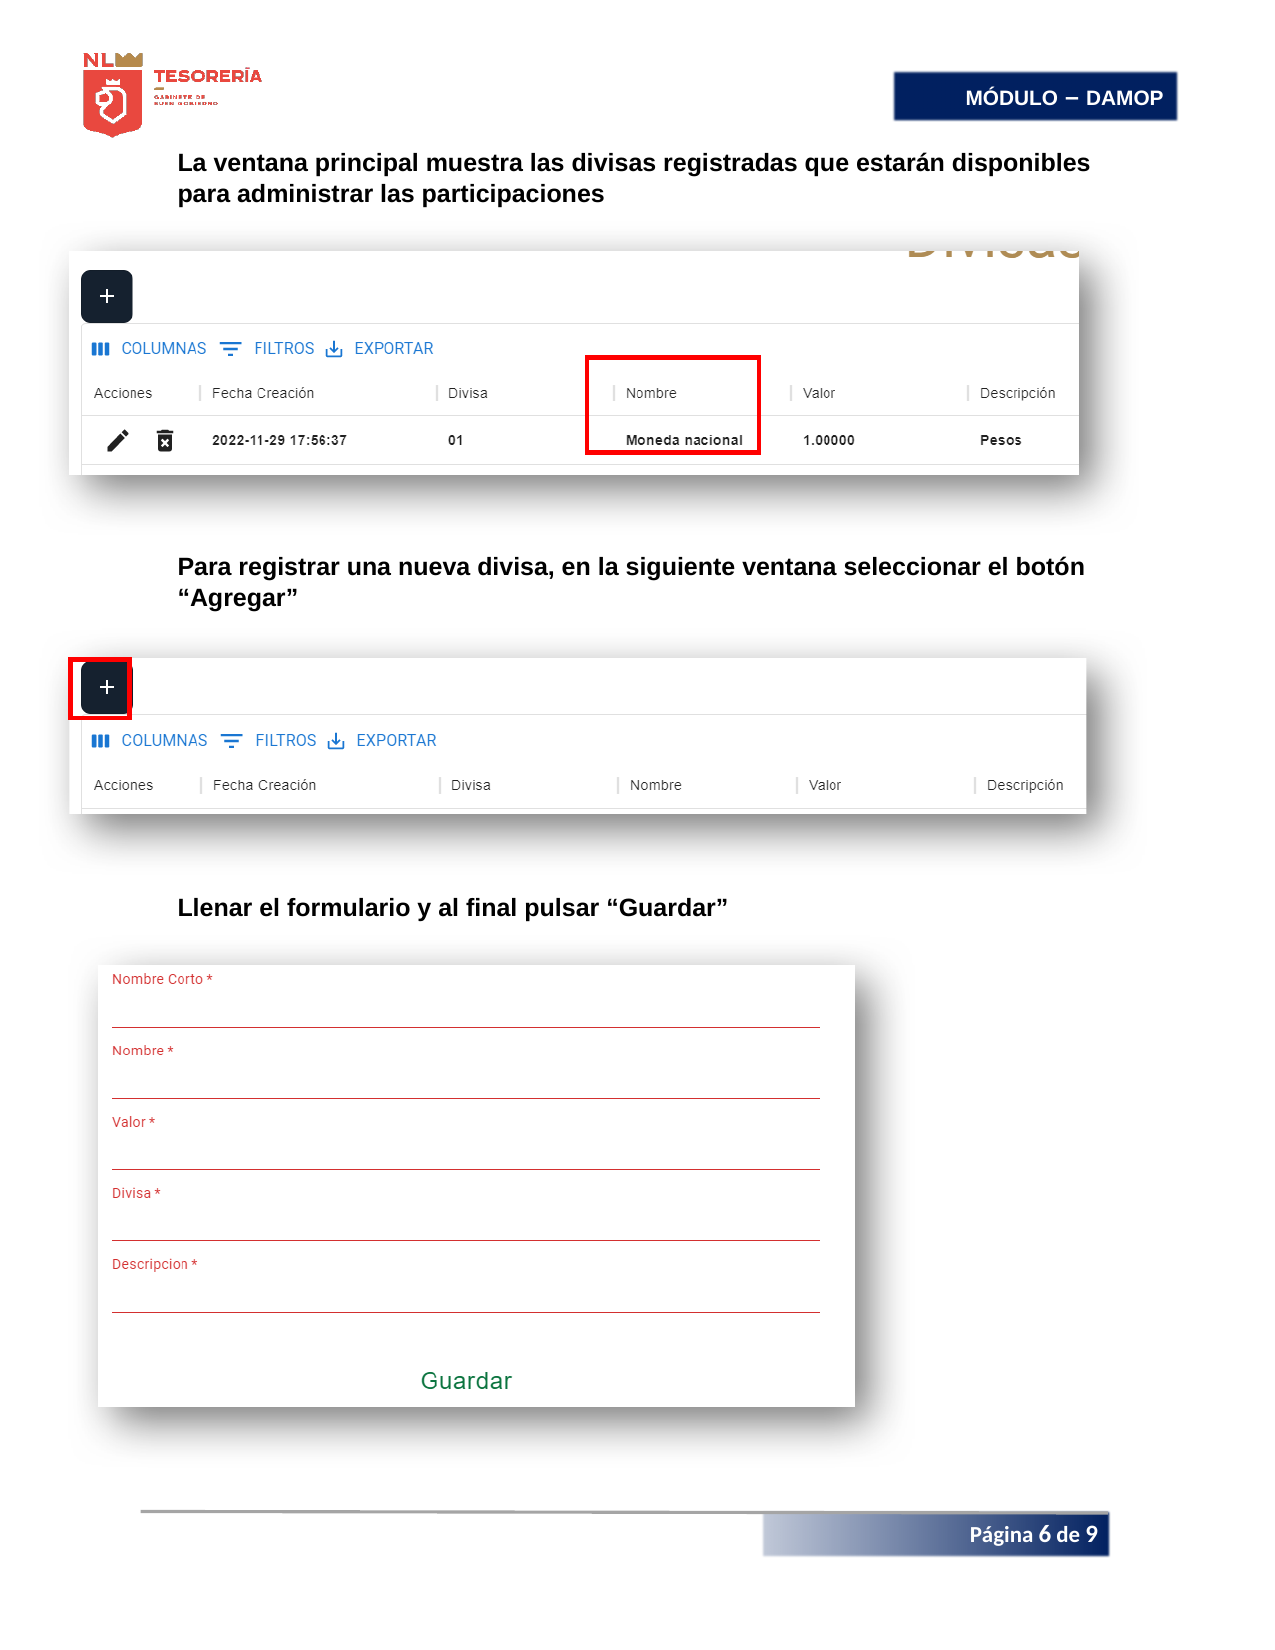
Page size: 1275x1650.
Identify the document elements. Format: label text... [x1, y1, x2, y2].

text Llenar el formulario y al final pulsar “Guardar” [177, 893, 1098, 922]
picture [69, 658, 1087, 814]
text Para registrar una nueva divisa, en la siguiente ventana seleccionar el botón “Agregar” [177, 552, 1098, 611]
picture [79, 43, 264, 140]
picture [98, 965, 855, 1407]
picture [73, 662, 127, 716]
picture [69, 251, 1079, 475]
text La ventana principal muestra las divisas registradas que estarán disponibles para administrar las participaciones [177, 148, 1098, 207]
